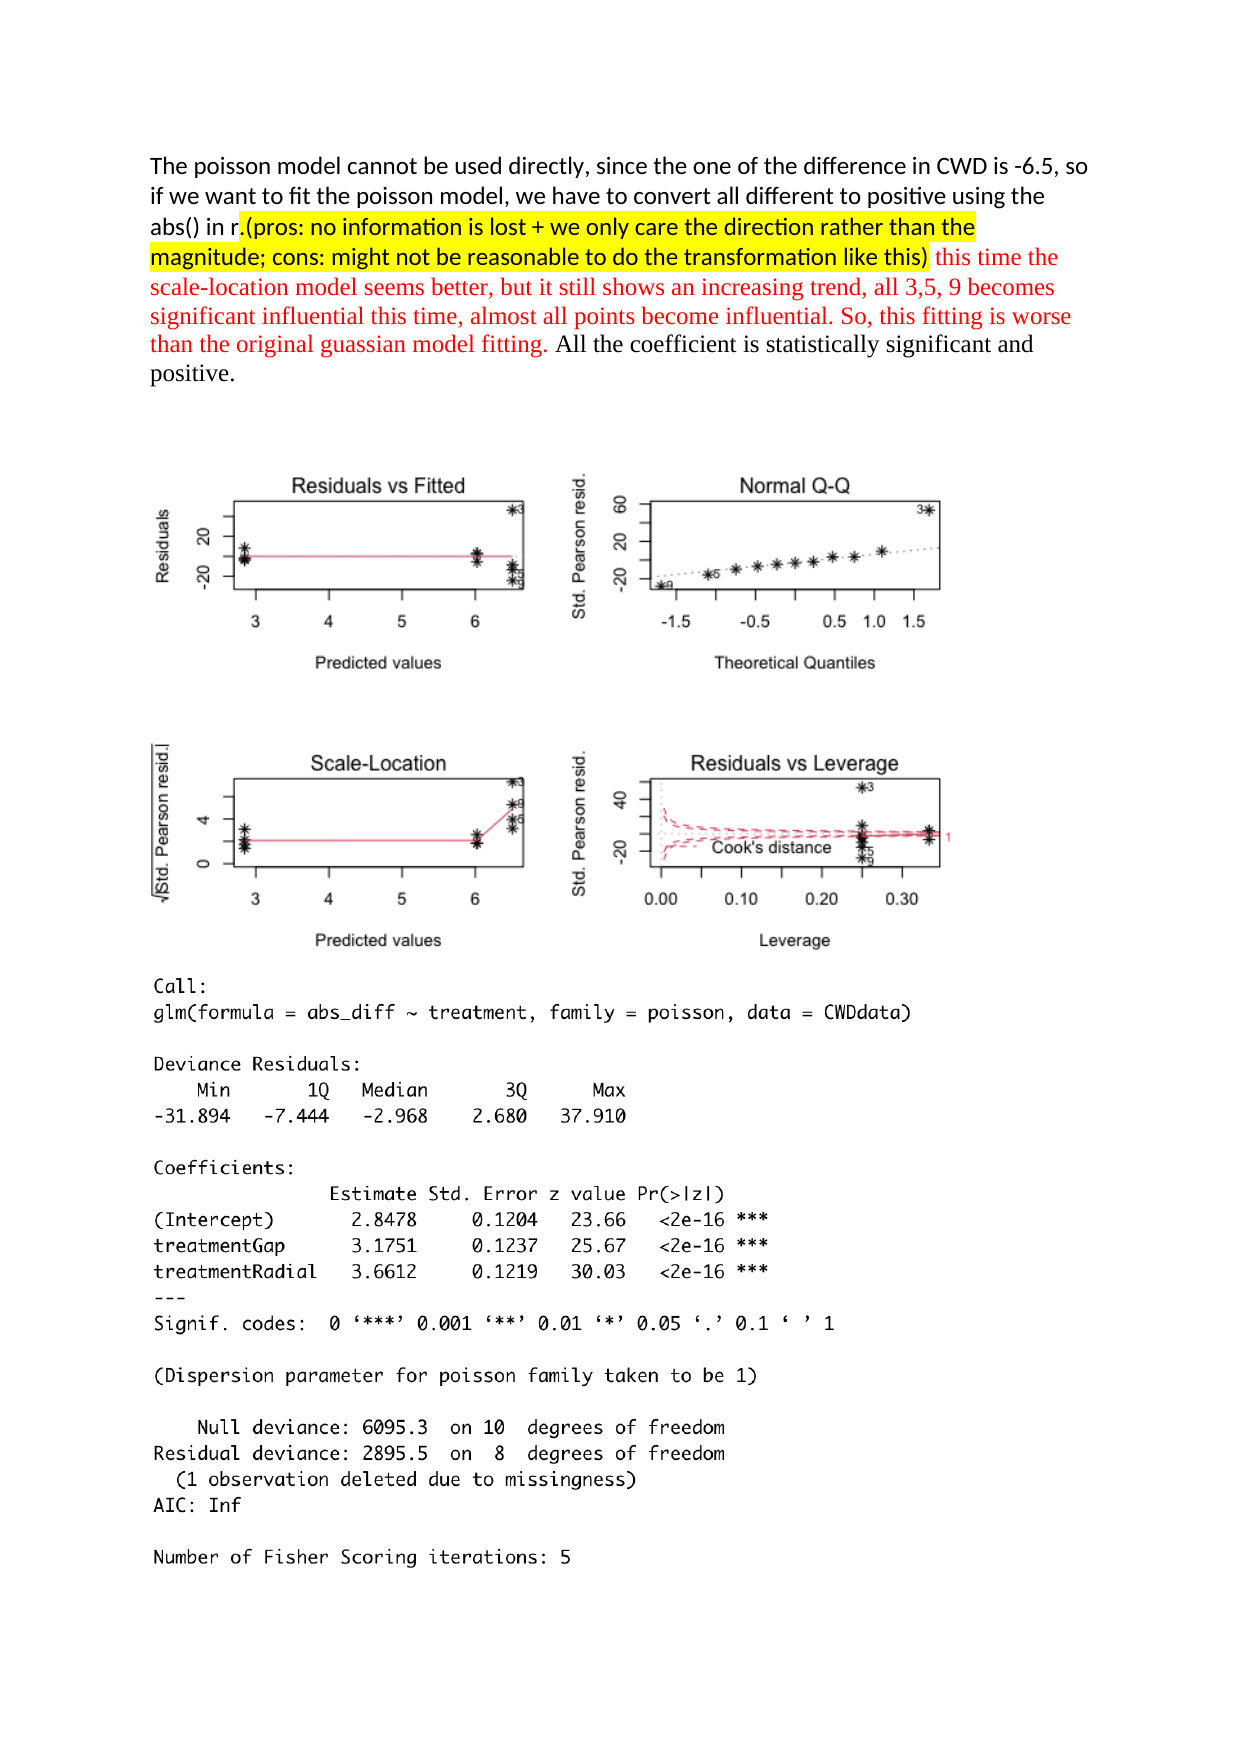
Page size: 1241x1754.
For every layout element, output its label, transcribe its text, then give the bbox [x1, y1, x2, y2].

text The poisson model cannot be used directly, since the one of the difference in CWD is -6.5, so if we want to fit the poisson model, we have to convert all different to positive using the abs() in r.(pros: no information is lost + we only care the direction rather than the magnitude; cons: might not be reasonable to do the transformation like this) this time the scale-location model seems better, but it still shows an increasing trend, all 3,5, 9 becomes significant influential this time, almost all points become influential. So, this fitting is worse than the original guassian model fitting. All the coefficient is statistically significant and positive. [150, 150, 1090, 387]
picture [150, 417, 983, 1580]
